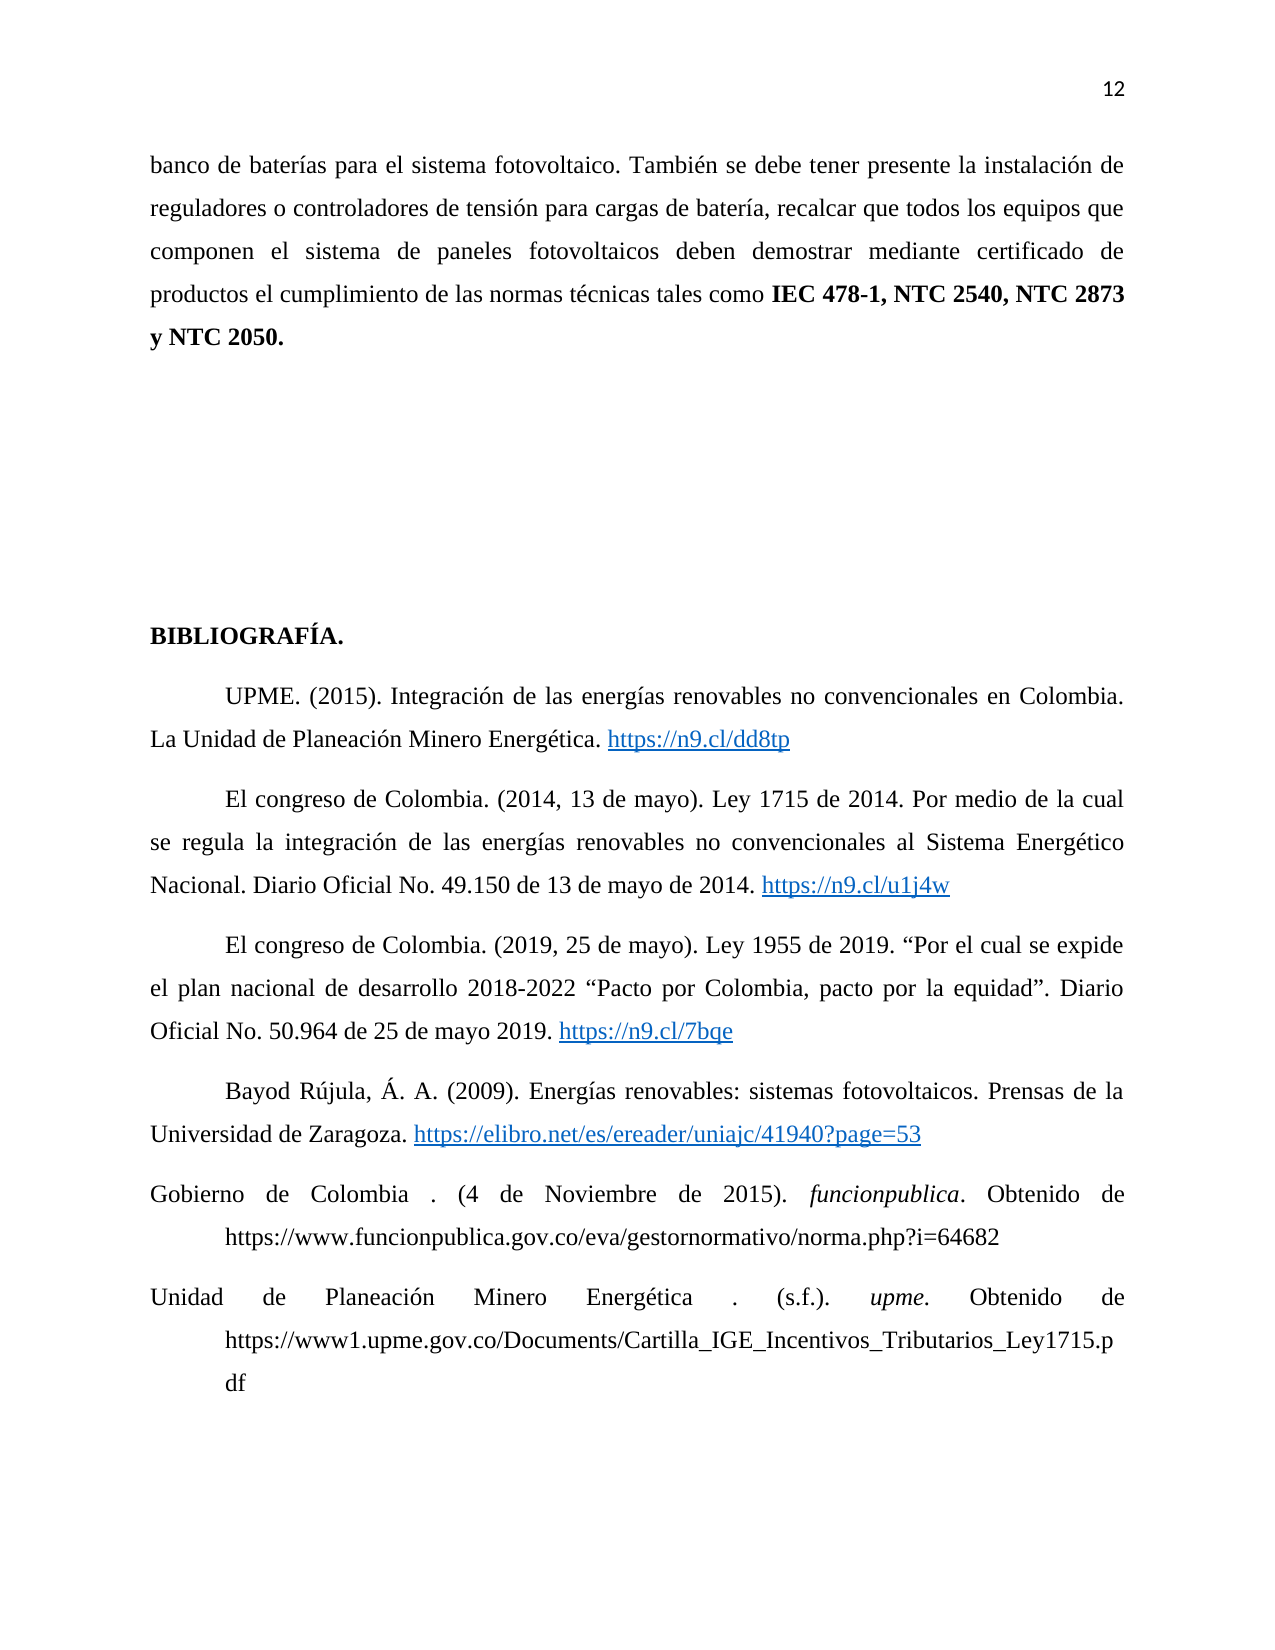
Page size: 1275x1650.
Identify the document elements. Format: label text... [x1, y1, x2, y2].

text Bayod Rújula, Á. A. (2009). Energías renovables: sistemas fotovoltaicos. Prensas de la Universidad de Zaragoza. https://elibro.net/es/ereader/uniajc/41940?page=53 [150, 1076, 1125, 1148]
text BIBLIOGRAFÍA. [150, 621, 1125, 650]
text Unidad de Planeación Minero Energética . (s.f.). upme. Obtenido de https://www1.upme.gov.co/Documents/Cartilla_IGE_Incentivos_Tributarios_Ley1715.pdf [150, 1282, 1125, 1397]
text El congreso de Colombia. (2014, 13 de mayo). Ley 1715 de 2014. Por medio de la cual se regula la integración de las energías renovables no convencionales al Sistema Energético Nacional. Diario Oficial No. 49.150 de 13 de mayo de 2014. https://n9.cl/u1j4w [150, 784, 1125, 899]
text UPME. (2015). Integración de las energías renovables no convencionales en Colombia. La Unidad de Planeación Minero Energética. https://n9.cl/dd8tp [150, 681, 1125, 753]
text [150, 150, 1125, 351]
text Gobierno de Colombia . (4 de Noviembre de 2015). funcionpublica. Obtenido de https://www.funcionpublica.gov.co/eva/gestornormativo/norma.php?i=64682 [150, 1179, 1125, 1251]
text El congreso de Colombia. (2019, 25 de mayo). Ley 1955 de 2019. “Por el cual se expide el plan nacional de desarrollo 2018-2022 “Pacto por Colombia, pacto por la equidad”. Diario Oficial No. 50.964 de 25 de mayo 2019. https://n9.cl/7bqe [150, 930, 1125, 1045]
